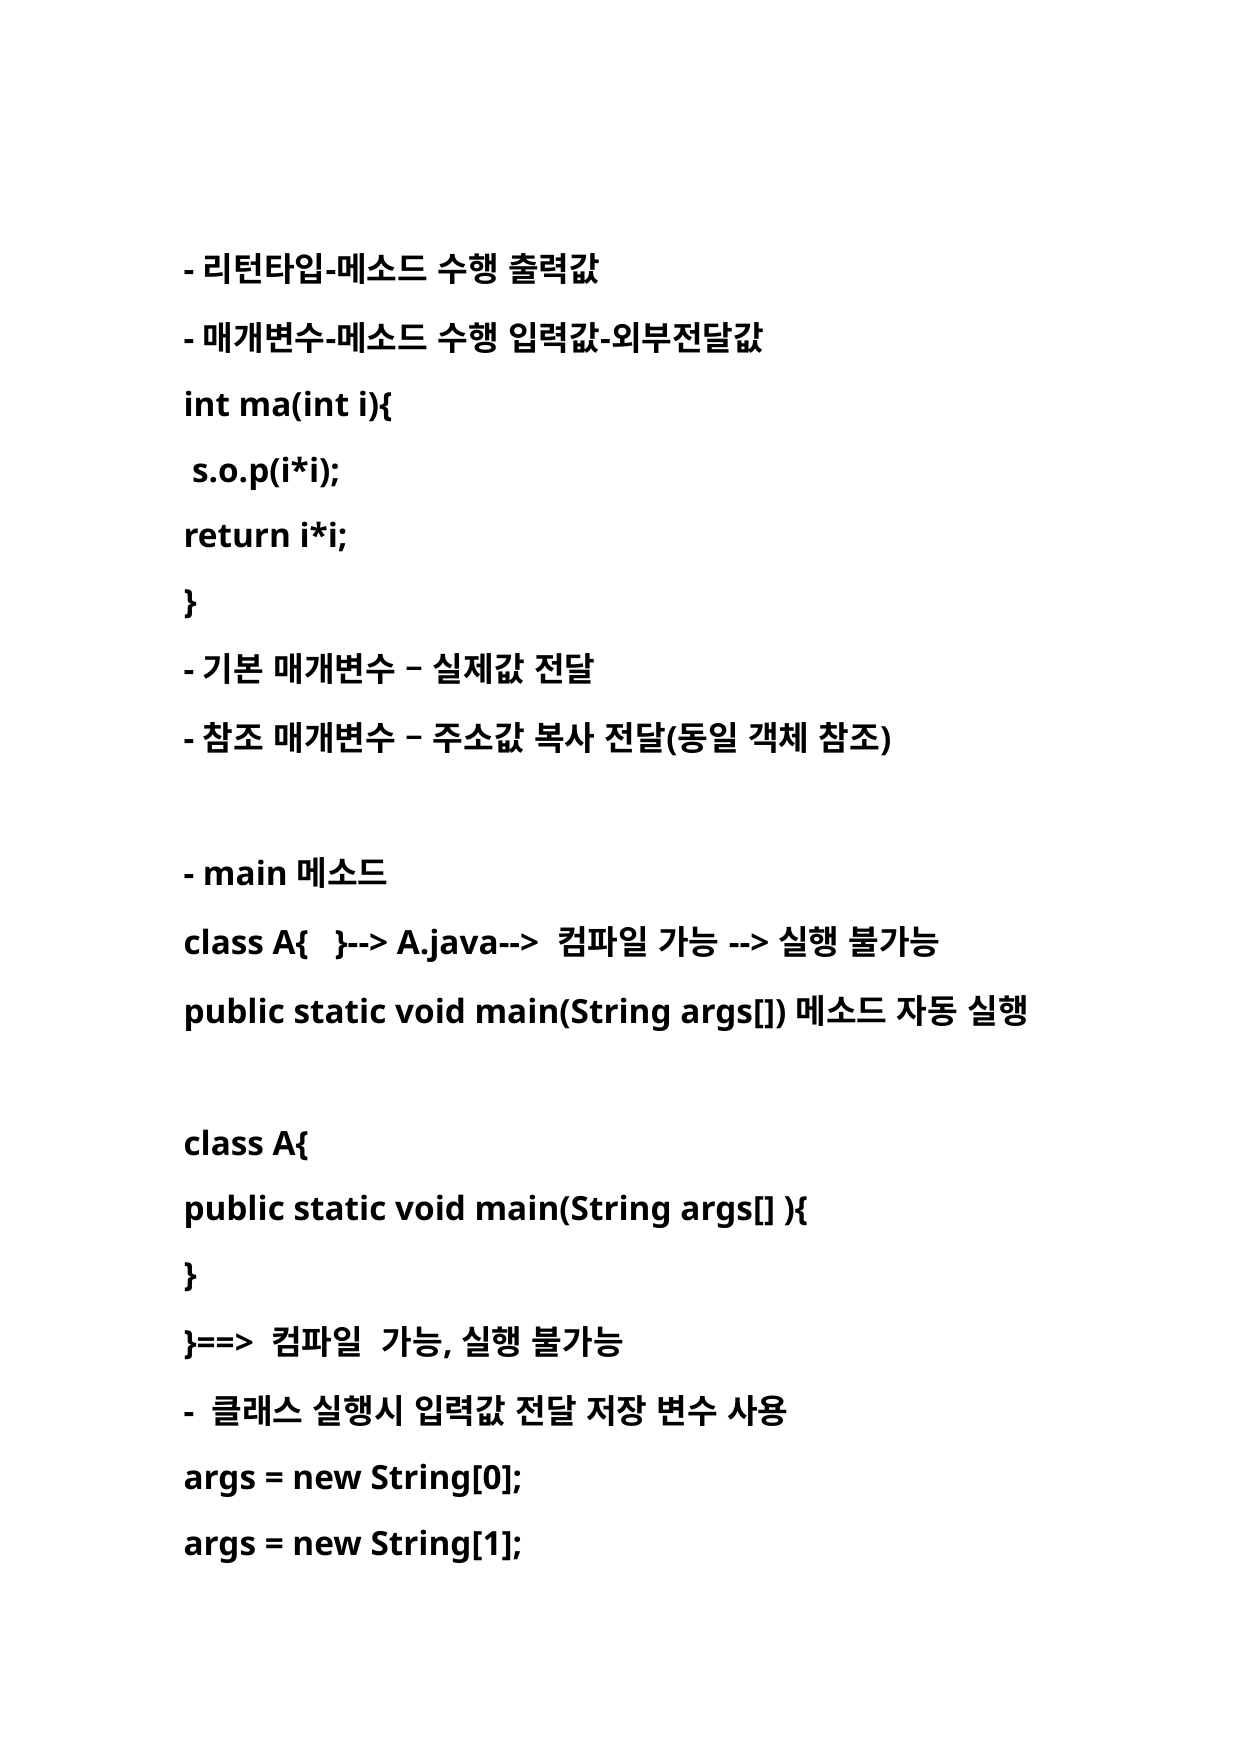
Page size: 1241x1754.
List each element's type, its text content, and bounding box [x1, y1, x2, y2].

text - 클래스 실행시 입력값 전달 저장 변수 사용 [150, 1385, 1090, 1433]
text public static void main(String args[] ){ [150, 1185, 1090, 1230]
text } [150, 1251, 1090, 1296]
text s.o.p(i*i); [150, 446, 1090, 492]
text public static void main(String args[]) 메소드 자동 실행 [150, 985, 1090, 1033]
text args = new String[0]; [150, 1454, 1090, 1499]
text class A{ }--> A.java--> 컴파일 가능 --> 실행 불가능 [150, 916, 1090, 964]
text - 매개변수-메소드 수행 입력값-외부전달값 [150, 312, 1090, 360]
text return i*i; [150, 512, 1090, 557]
text } [150, 578, 1090, 623]
text - 리턴타입-메소드 수행 출력값 [150, 243, 1090, 291]
text - 참조 매개변수 – 주소값 복사 전달(동일 객체 참조) [150, 712, 1090, 761]
text - main 메소드 [150, 847, 1090, 895]
text args = new String[1]; [150, 1520, 1090, 1565]
text - 기본 매개변수 – 실제값 전달 [150, 643, 1090, 692]
text class A{ [150, 1119, 1090, 1165]
text int ma(int i){ [150, 381, 1090, 426]
text }==> 컴파일 가능, 실행 불가능 [150, 1316, 1090, 1364]
